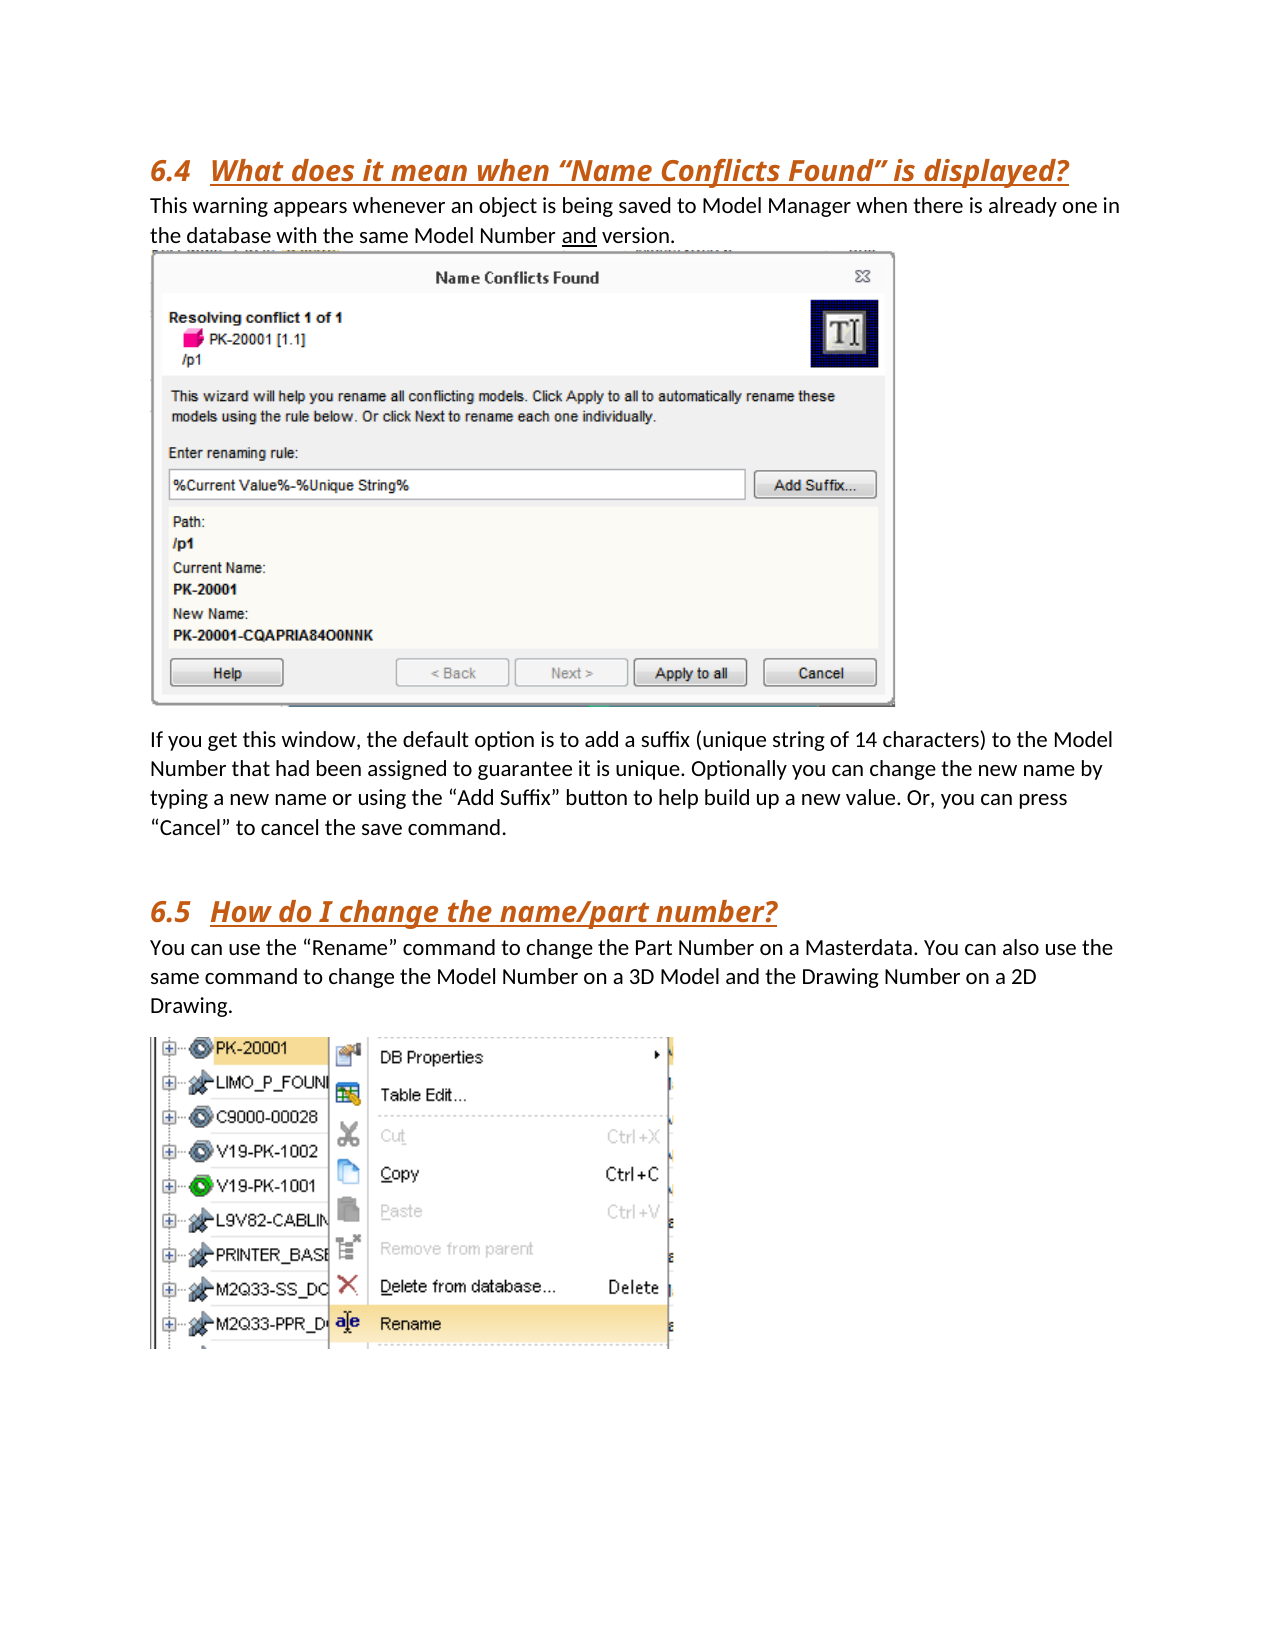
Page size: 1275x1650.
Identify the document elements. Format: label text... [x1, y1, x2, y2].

picture [150, 250, 896, 707]
picture [150, 1037, 674, 1349]
text You can use the “Rename” command to change the Part Number on a Masterdata. You can also use the same command to change the Model Number on a 3D Model and the Drawing Number on a 2D Drawing. [150, 933, 1125, 1019]
subtitle What does it mean when “Name Conflicts Found” is displayed? [150, 150, 1125, 190]
subtitle How do I change the name/part number? [150, 891, 1125, 931]
text If you get this window, the default option is to add a suffix (unique string of 14 characters) to the Model Number that had been assigned to guarantee it is unique. Optionally you can change the new name by typing a new name or using the “Add Suffix” button to help build up a new value. Or, you can press “Cancel” to cancel the save command. [150, 725, 1125, 841]
